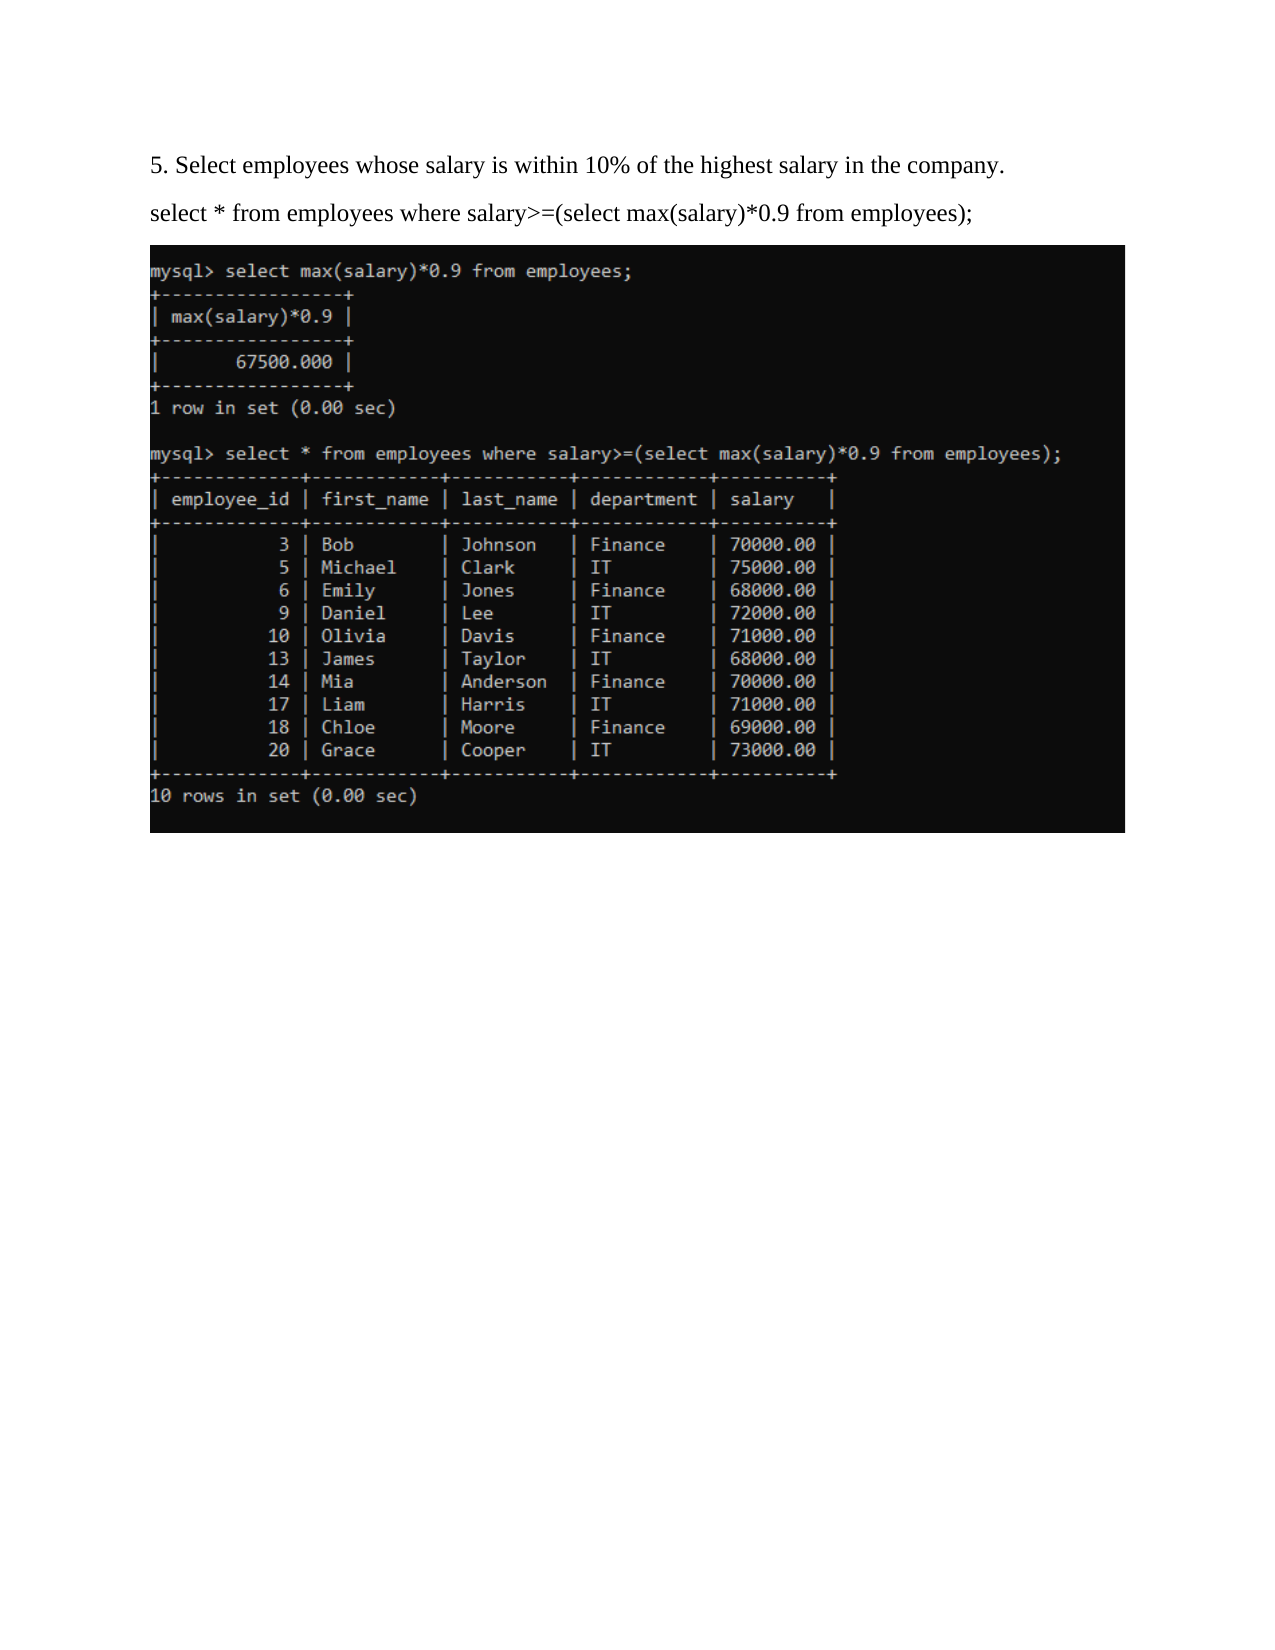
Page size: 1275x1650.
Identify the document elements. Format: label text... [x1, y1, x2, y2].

text select * from employees where salary>=(select max(salary)*0.9 from employees); [150, 198, 1125, 226]
text 5. Select employees whose salary is within 10% of the highest salary in the company. [150, 150, 1125, 179]
picture [150, 245, 1125, 833]
